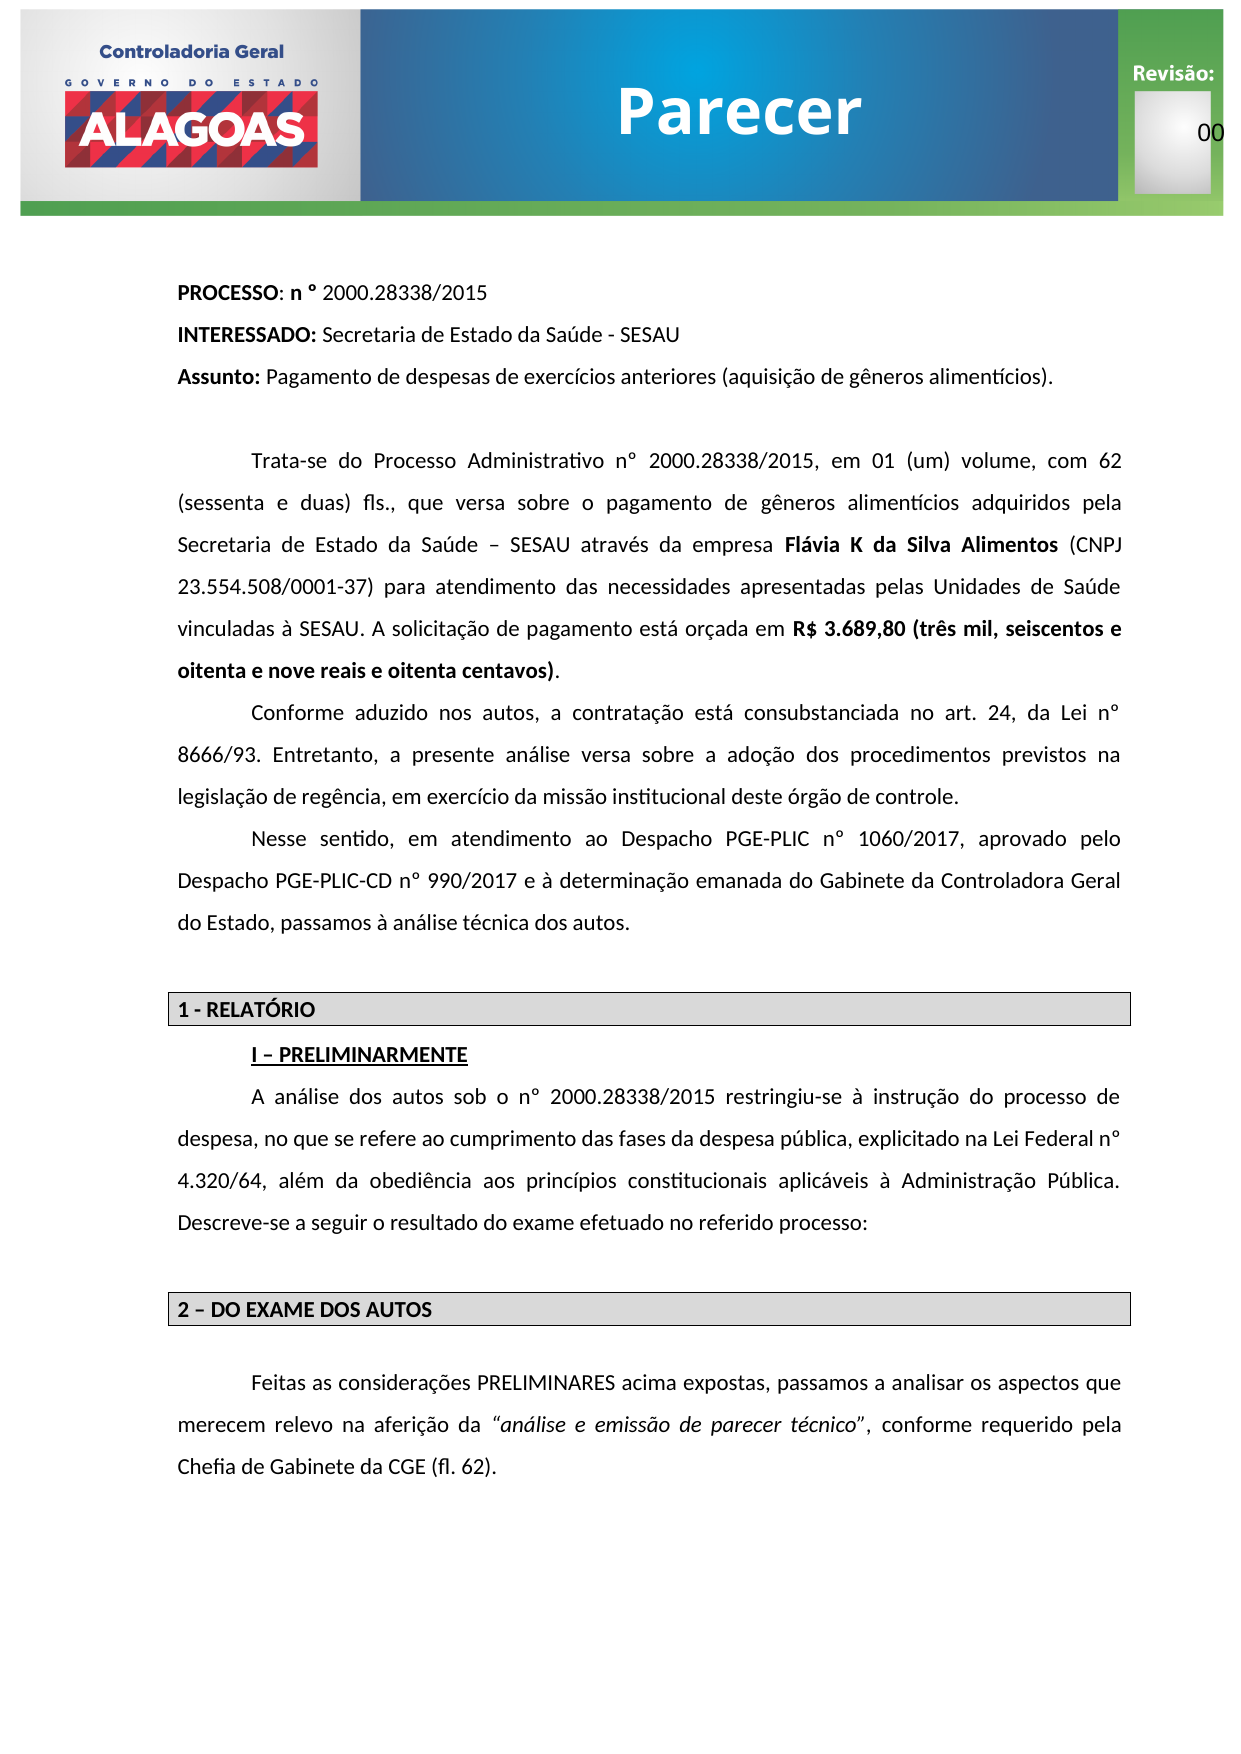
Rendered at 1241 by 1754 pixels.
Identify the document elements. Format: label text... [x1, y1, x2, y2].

text Feitas as considerações PRELIMINARES acima expostas, passamos a analisar os aspectos que merecem relevo na aferição da “análise e emissão de parecer técnico”, conforme requerido pela Chefia de Gabinete da CGE (fl. 62). [177, 1368, 1122, 1480]
text INTERESSADO: Secretaria de Estado da Saúde - SESAU [177, 320, 1122, 348]
text 1 - RELATÓRIO [169, 993, 1130, 1025]
text A análise dos autos sob o nº 2000.28338/2015 restringiu-se à instrução do processo de despesa, no que se refere ao cumprimento das fases da despesa pública, explicitado na Lei Federal nº 4.320/64, além da obediência aos princípios constitucionais aplicáveis à Administração Pública. Descreve-se a seguir o resultado do exame efetuado no referido processo: [177, 1082, 1122, 1236]
text Nesse sentido, em atendimento ao Despacho PGE-PLIC nº 1060/2017, aprovado pelo Despacho PGE-PLIC-CD nº 990/2017 e à determinação emanada do Gabinete da Controladora Geral do Estado, passamos à análise técnica dos autos. [177, 824, 1122, 936]
picture [20, 9, 1224, 216]
text Trata-se do Processo Administrativo nº 2000.28338/2015, em 01 (um) volume, com 62 (sessenta e duas) fls., que versa sobre o pagamento de gêneros alimentícios adquiridos pela Secretaria de Estado da Saúde – SESAU através da empresa Flávia K da Silva Alimentos (CNPJ 23.554.508/0001-37) para atendimento das necessidades apresentadas pelas Unidades de Saúde vinculadas à SESAU. A solicitação de pagamento está orçada em R$ 3.689,80 (três mil, seiscentos e oitenta e nove reais e oitenta centavos). [177, 446, 1122, 684]
text Assunto: Pagamento de despesas de exercícios anteriores (aquisição de gêneros alimentícios). [177, 362, 1122, 390]
text Conforme aduzido nos autos, a contratação está consubstanciada no art. 24, da Lei nº 8666/93. Entretanto, a presente análise versa sobre a adoção dos procedimentos previstos na legislação de regência, em exercício da missão institucional deste órgão de controle. [177, 698, 1122, 810]
text PROCESSO: n º 2000.28338/2015 [177, 278, 1122, 306]
text 2 – DO EXAME DOS AUTOS [169, 1293, 1130, 1325]
picture [1214, 125, 1222, 139]
text I – PRELIMINARMENTE [177, 1040, 1122, 1068]
